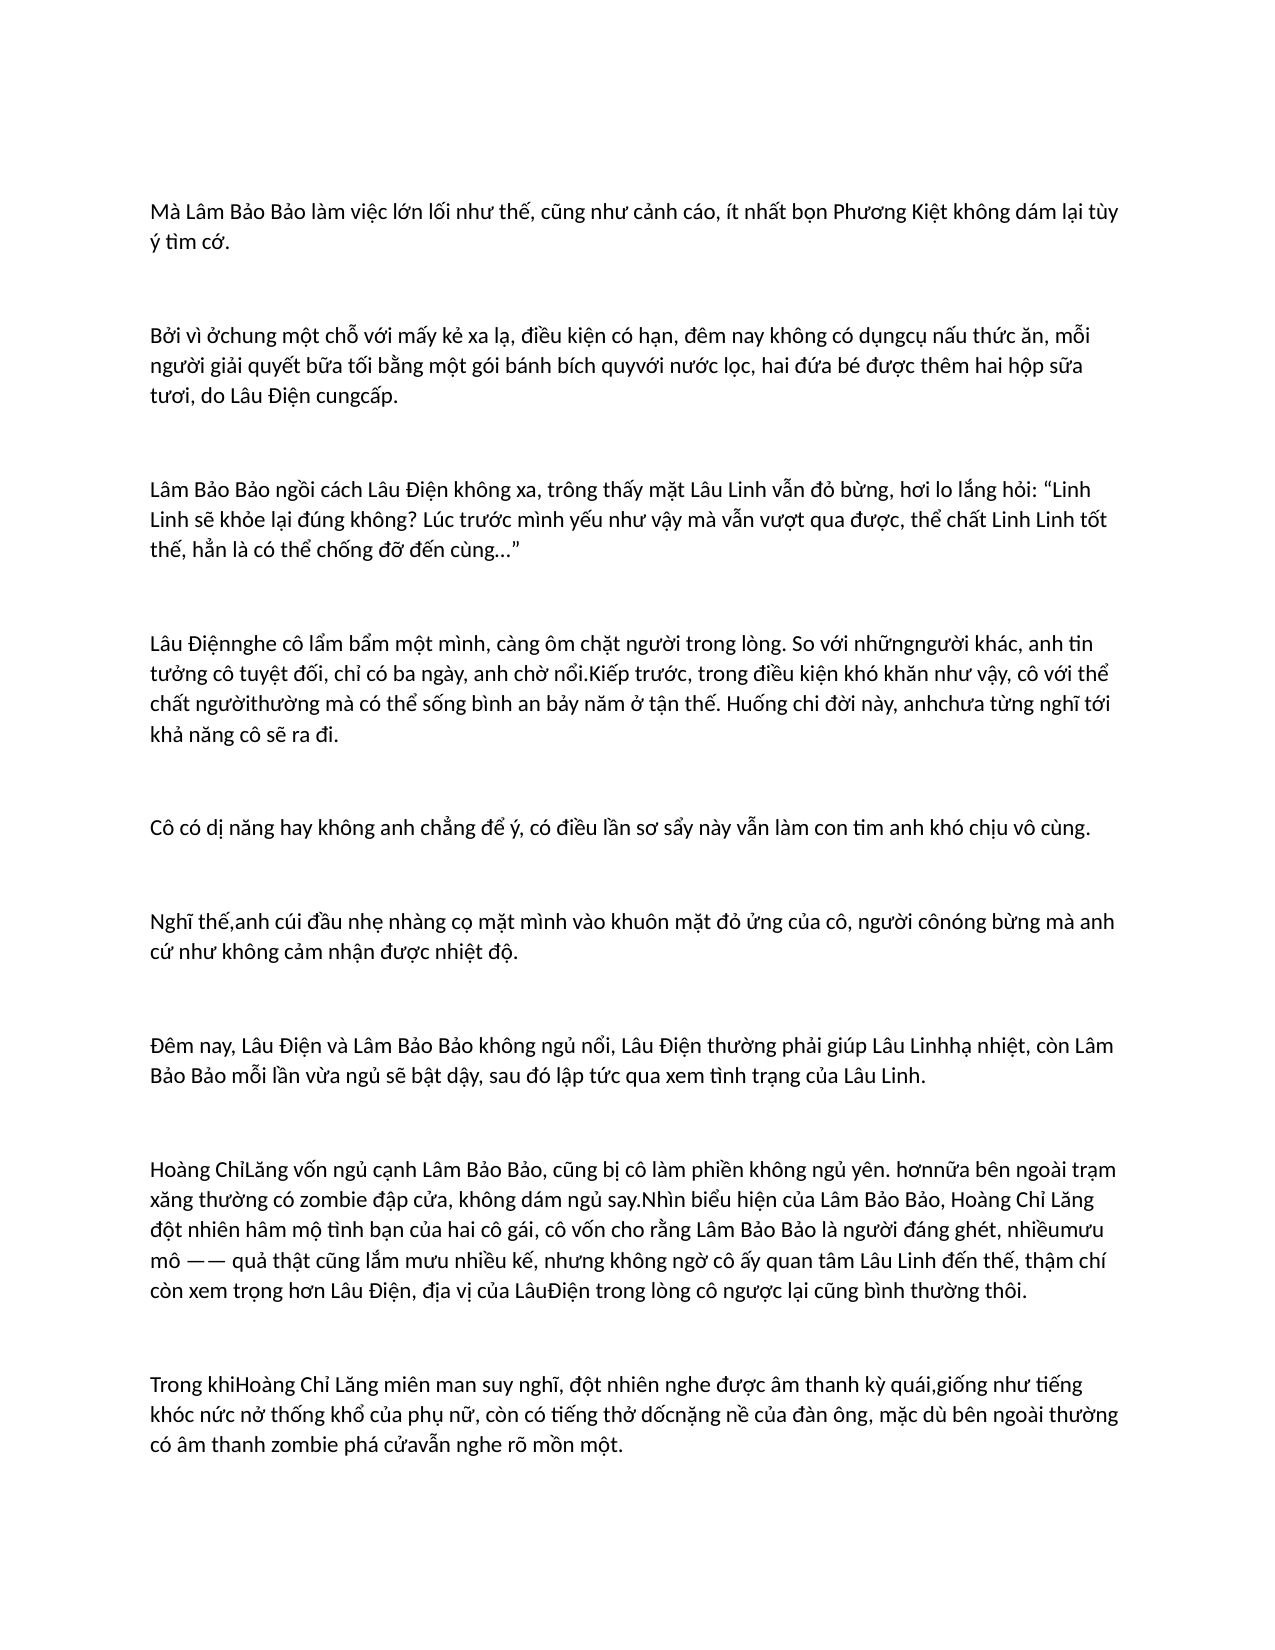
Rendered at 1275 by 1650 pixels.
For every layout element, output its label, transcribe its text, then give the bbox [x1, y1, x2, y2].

text Lâm Bảo Bảo ngồi cách Lâu Điện không xa, trông thấy mặt Lâu Linh vẫn đỏ bừng, hơi lo lắng hỏi: “Linh Linh sẽ khỏe lại đúng không? Lúc trước mình yếu như vậy mà vẫn vượt qua được, thể chất Linh Linh tốt thế, hẳn là có thể chống đỡ đến cùng…” [150, 475, 1125, 563]
text Mà Lâm Bảo Bảo làm việc lớn lối như thế, cũng như cảnh cáo, ít nhất bọn Phương Kiệt không dám lại tùy ý tìm cớ. [150, 197, 1125, 255]
text Lâu Điệnnghe cô lẩm bẩm một mình, càng ôm chặt người trong lòng. So với nhữngngười khác, anh tin tưởng cô tuyệt đối, chỉ có ba ngày, anh chờ nổi.Kiếp trước, trong điều kiện khó khăn như vậy, cô với thể chất ngườithường mà có thể sống bình an bảy năm ở tận thế. Huống chi đời này, anhchưa từng nghĩ tới khả năng cô sẽ ra đi. [150, 629, 1125, 748]
text Bởi vì ởchung một chỗ với mấy kẻ xa lạ, điều kiện có hạn, đêm nay không có dụngcụ nấu thức ăn, mỗi người giải quyết bữa tối bằng một gói bánh bích quyvới nước lọc, hai đứa bé được thêm hai hộp sữa tươi, do Lâu Điện cungcấp. [150, 321, 1125, 409]
text Nghĩ thế,anh cúi đầu nhẹ nhàng cọ mặt mình vào khuôn mặt đỏ ửng của cô, người cônóng bừng mà anh cứ như không cảm nhận được nhiệt độ. [150, 907, 1125, 966]
text Hoàng ChỉLăng vốn ngủ cạnh Lâm Bảo Bảo, cũng bị cô làm phiền không ngủ yên. hơnnữa bên ngoài trạm xăng thường có zombie đập cửa, không dám ngủ say.Nhìn biểu hiện của Lâm Bảo Bảo, Hoàng Chỉ Lăng đột nhiên hâm mộ tình bạn của hai cô gái, cô vốn cho rằng Lâm Bảo Bảo là người đáng ghét, nhiềumưu mô —— quả thật cũng lắm mưu nhiều kế, nhưng không ngờ cô ấy quan tâm Lâu Linh đến thế, thậm chí còn xem trọng hơn Lâu Điện, địa vị của LâuĐiện trong lòng cô ngược lại cũng bình thường thôi. [150, 1155, 1125, 1304]
text Đêm nay, Lâu Điện và Lâm Bảo Bảo không ngủ nổi, Lâu Điện thường phải giúp Lâu Linhhạ nhiệt, còn Lâm Bảo Bảo mỗi lần vừa ngủ sẽ bật dậy, sau đó lập tức qua xem tình trạng của Lâu Linh. [150, 1031, 1125, 1089]
text Trong khiHoàng Chỉ Lăng miên man suy nghĩ, đột nhiên nghe được âm thanh kỳ quái,giống như tiếng khóc nức nở thống khổ của phụ nữ, còn có tiếng thở dốcnặng nề của đàn ông, mặc dù bên ngoài thường có âm thanh zombie phá cửavẫn nghe rõ mồn một. [150, 1370, 1125, 1458]
text Cô có dị năng hay không anh chẳng để ý, có điều lần sơ sẩy này vẫn làm con tim anh khó chịu vô cùng. [150, 813, 1125, 842]
